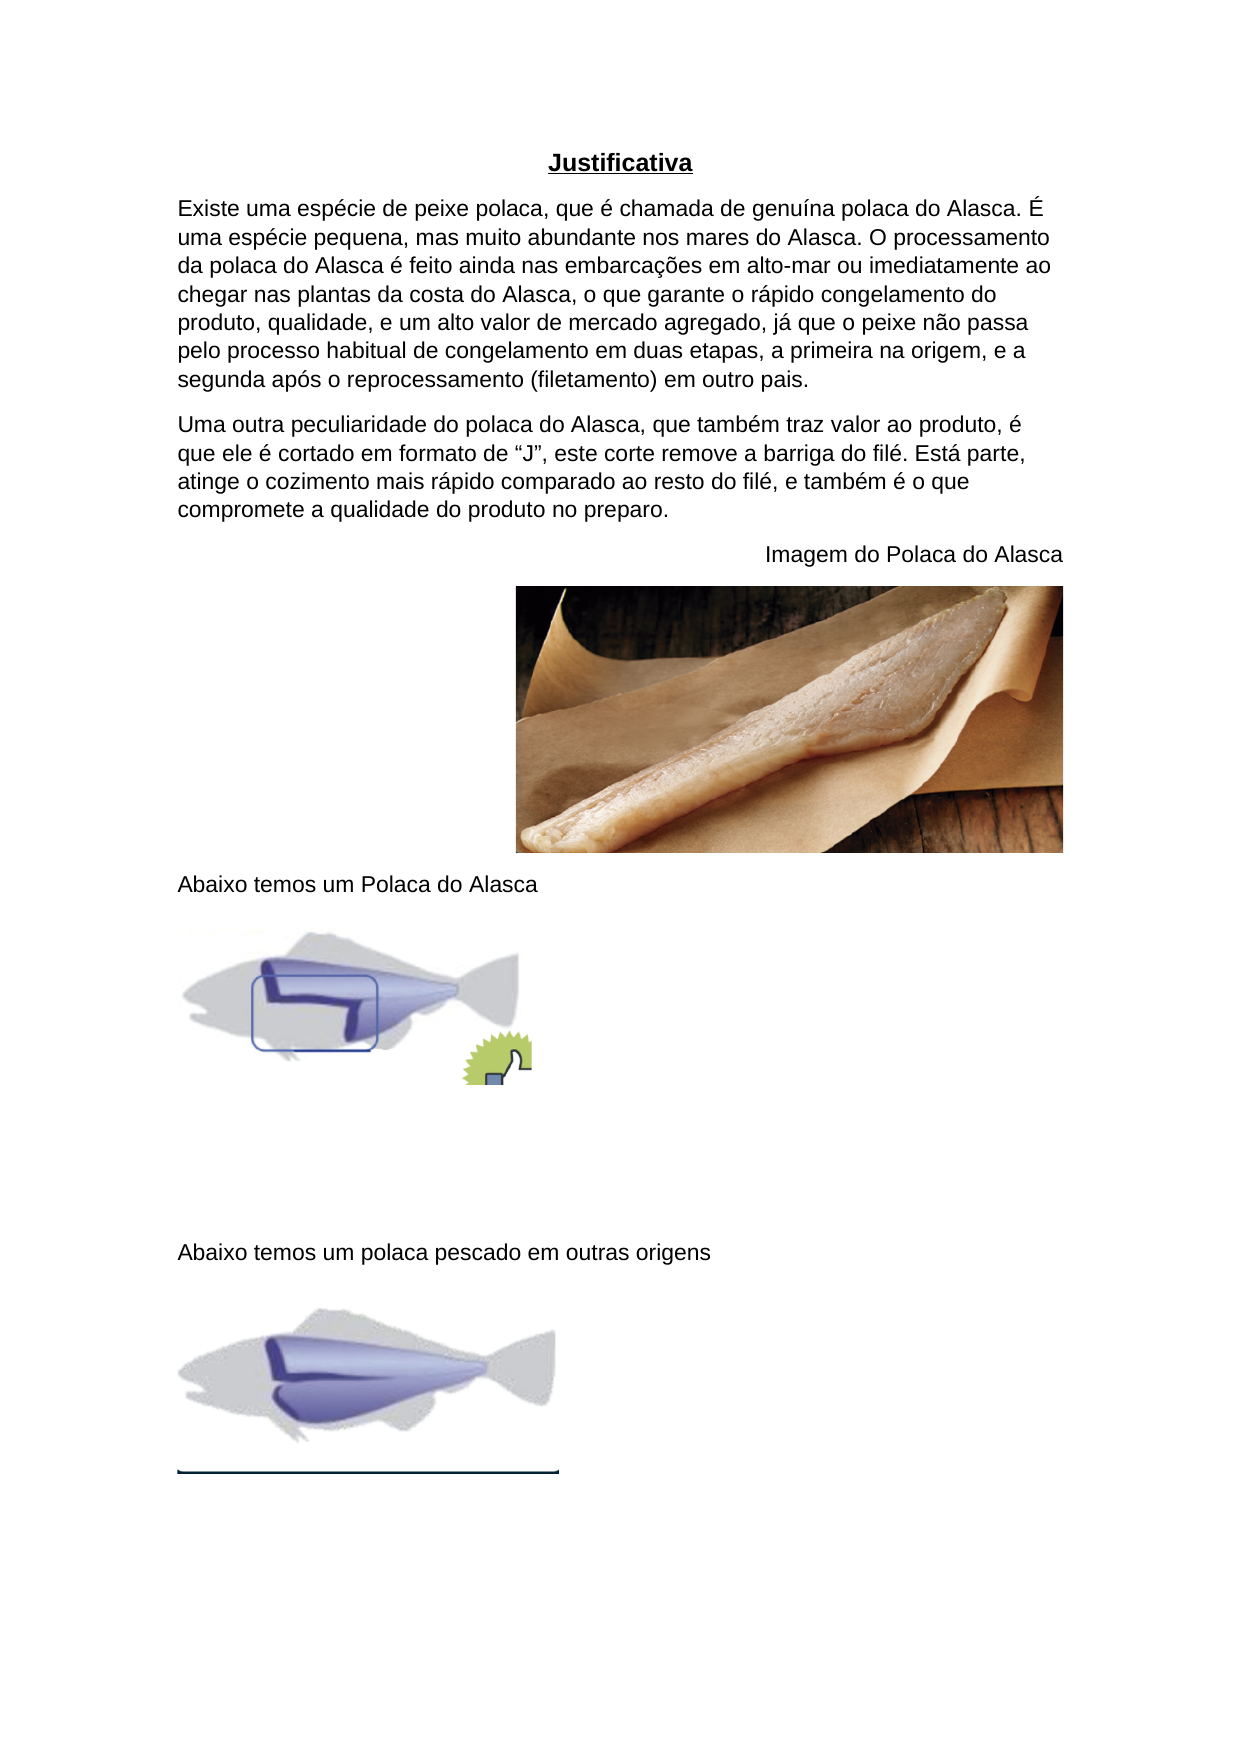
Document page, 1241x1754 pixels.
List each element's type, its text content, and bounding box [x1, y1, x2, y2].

picture [515, 586, 1064, 853]
picture [177, 1284, 559, 1471]
text Uma outra peculiaridade do polaca do Alasca, que também traz valor ao produto, é que ele é cortado em formato de “J”, este corte remove a barriga do filé. Está parte, atinge o cozimento mais rápido comparado ao resto do filé, e também é o que compromete a qualidade do produto no preparo. [177, 411, 1063, 523]
text Abaixo temos um Polaca do Alasca [177, 871, 1063, 898]
text Justificativa [177, 148, 1063, 176]
text Existe uma espécie de peixe polaca, que é chamada de genuína polaca do Alasca. É uma espécie pequena, mas muito abundante nos mares do Alasca. O processamento da polaca do Alasca é feito ainda nas embarcações em alto-mar ou imediatamente ao chegar nas plantas da costa do Alasca, o que garante o rápido congelamento do produto, qualidade, e um alto valor de mercado agregado, já que o peixe não passa pelo processo habitual de congelamento em duas etapas, a primeira na origem, e a segunda após o reprocessamento (filetamento) em outro pais. [177, 195, 1063, 392]
picture [177, 916, 532, 1085]
text Imagem do Polaca do Alasca [177, 541, 1063, 568]
text Abaixo temos um polaca pescado em outras origens [177, 1239, 1063, 1265]
